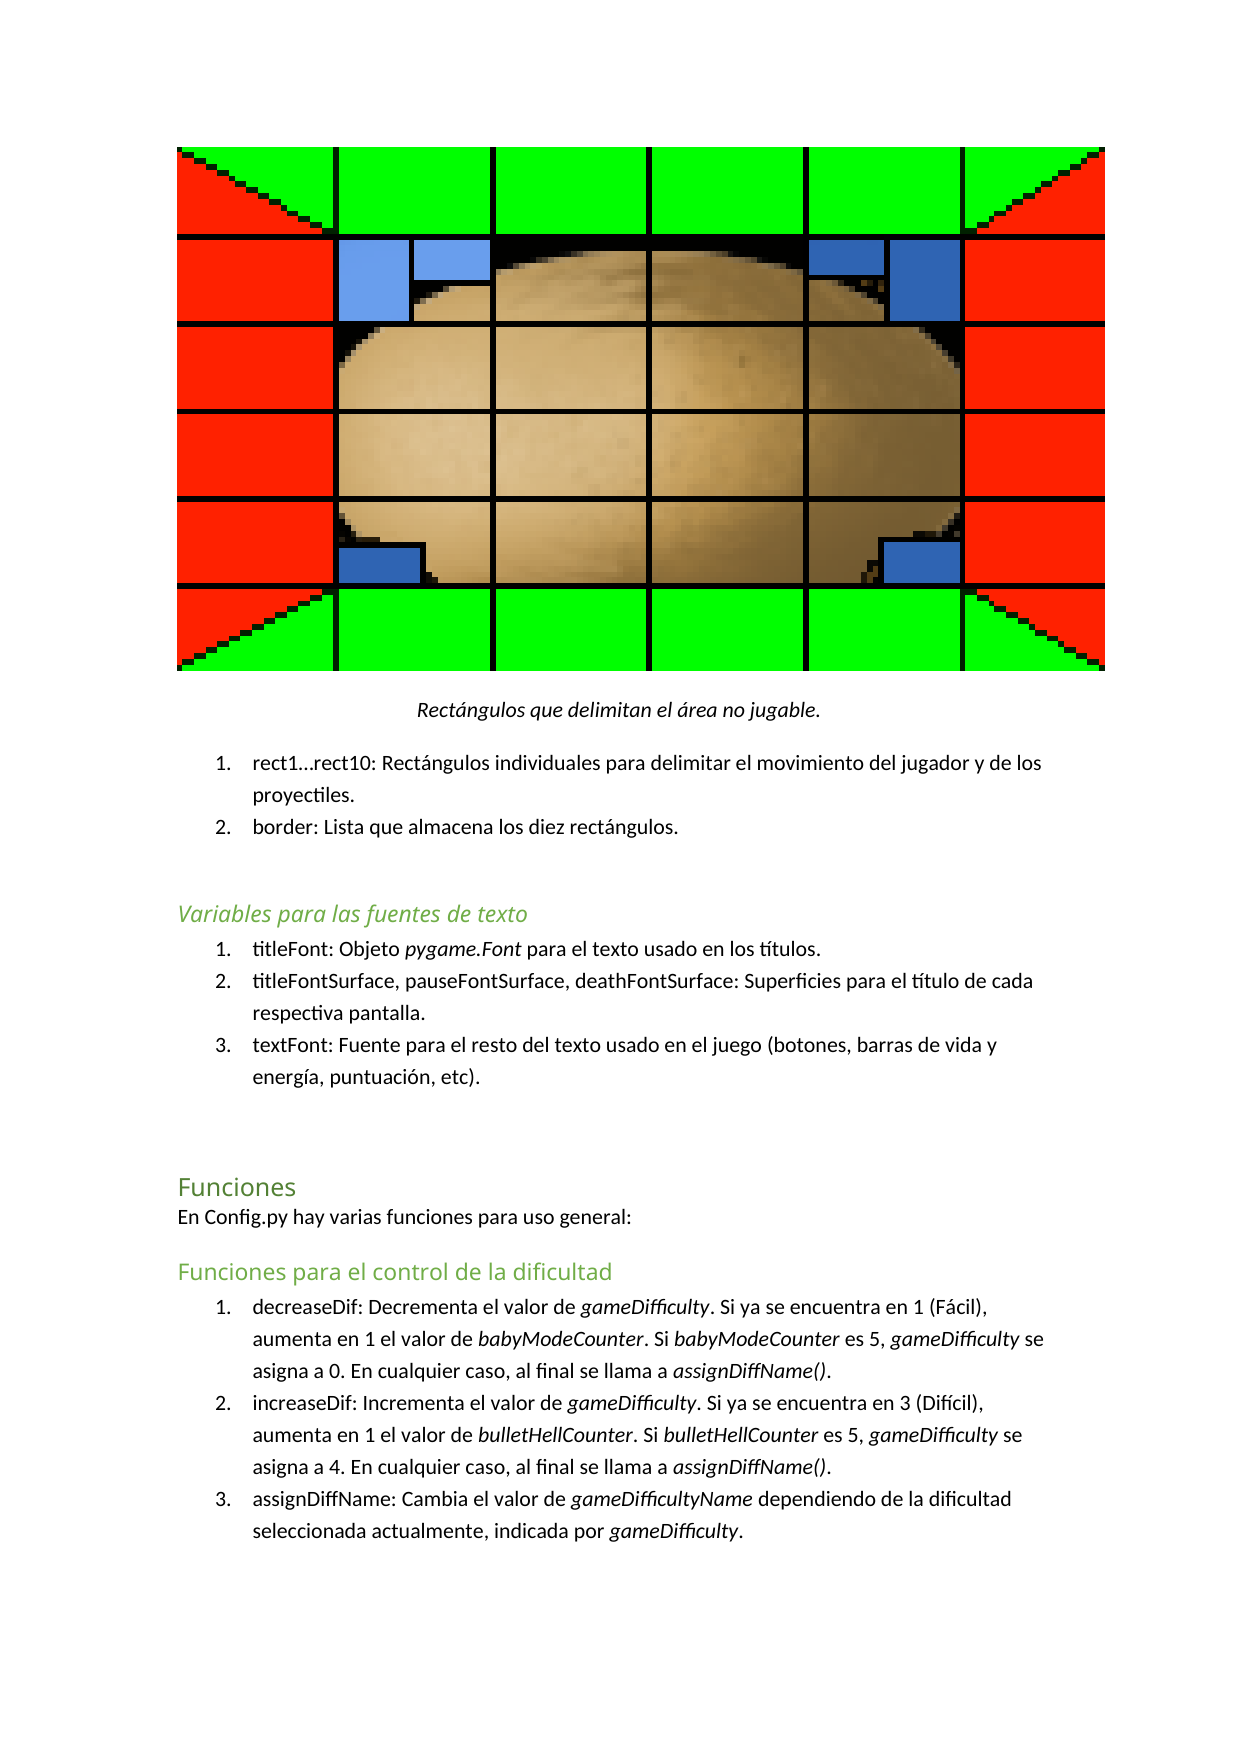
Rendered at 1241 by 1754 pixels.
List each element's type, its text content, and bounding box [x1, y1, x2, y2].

subtitle Variables para las fuentes de texto [177, 898, 1063, 929]
list assignDiffName: Cambia el valor de gameDifficultyName dependiendo de la dificultad seleccionada actualmente, indicada por gameDifficulty. [215, 1485, 1063, 1544]
list increaseDif: Incrementa el valor de gameDifficulty. Si ya se encuentra en 3 (Difícil), aumenta en 1 el valor de bulletHellCounter. Si bulletHellCounter es 5, gameDifficulty se asigna a 4. En cualquier caso, al final se llama a assignDiffName(). [215, 1389, 1063, 1480]
list titleFont: Objeto pygame.Font para el texto usado en los títulos. [215, 936, 1063, 962]
text En Config.py hay varias funciones para uso general: [177, 1203, 1063, 1230]
picture [177, 147, 1105, 671]
list titleFontSurface, pauseFontSurface, deathFontSurface: Superficies para el título de cada respectiva pantalla. [215, 968, 1063, 1026]
subtitle Funciones [177, 1169, 1063, 1203]
subtitle Funciones para el control de la dificultad [177, 1256, 1063, 1287]
list rect1…rect10: Rectángulos individuales para delimitar el movimiento del jugador y de los proyectiles. [215, 749, 1063, 808]
list decreaseDif: Decrementa el valor de gameDifficulty. Si ya se encuentra en 1 (Fácil), aumenta en 1 el valor de babyModeCounter. Si babyModeCounter es 5, gameDifficulty se asigna a 0. En cualquier caso, al final se llama a assignDiffName(). [215, 1293, 1063, 1384]
list textFont: Fuente para el resto del texto usado en el juego (botones, barras de vida y energía, puntuación, etc). [215, 1032, 1063, 1090]
list border: Lista que almacena los diez rectángulos. [215, 813, 1063, 840]
text Rectángulos que delimitan el área no jugable. [177, 697, 1063, 723]
